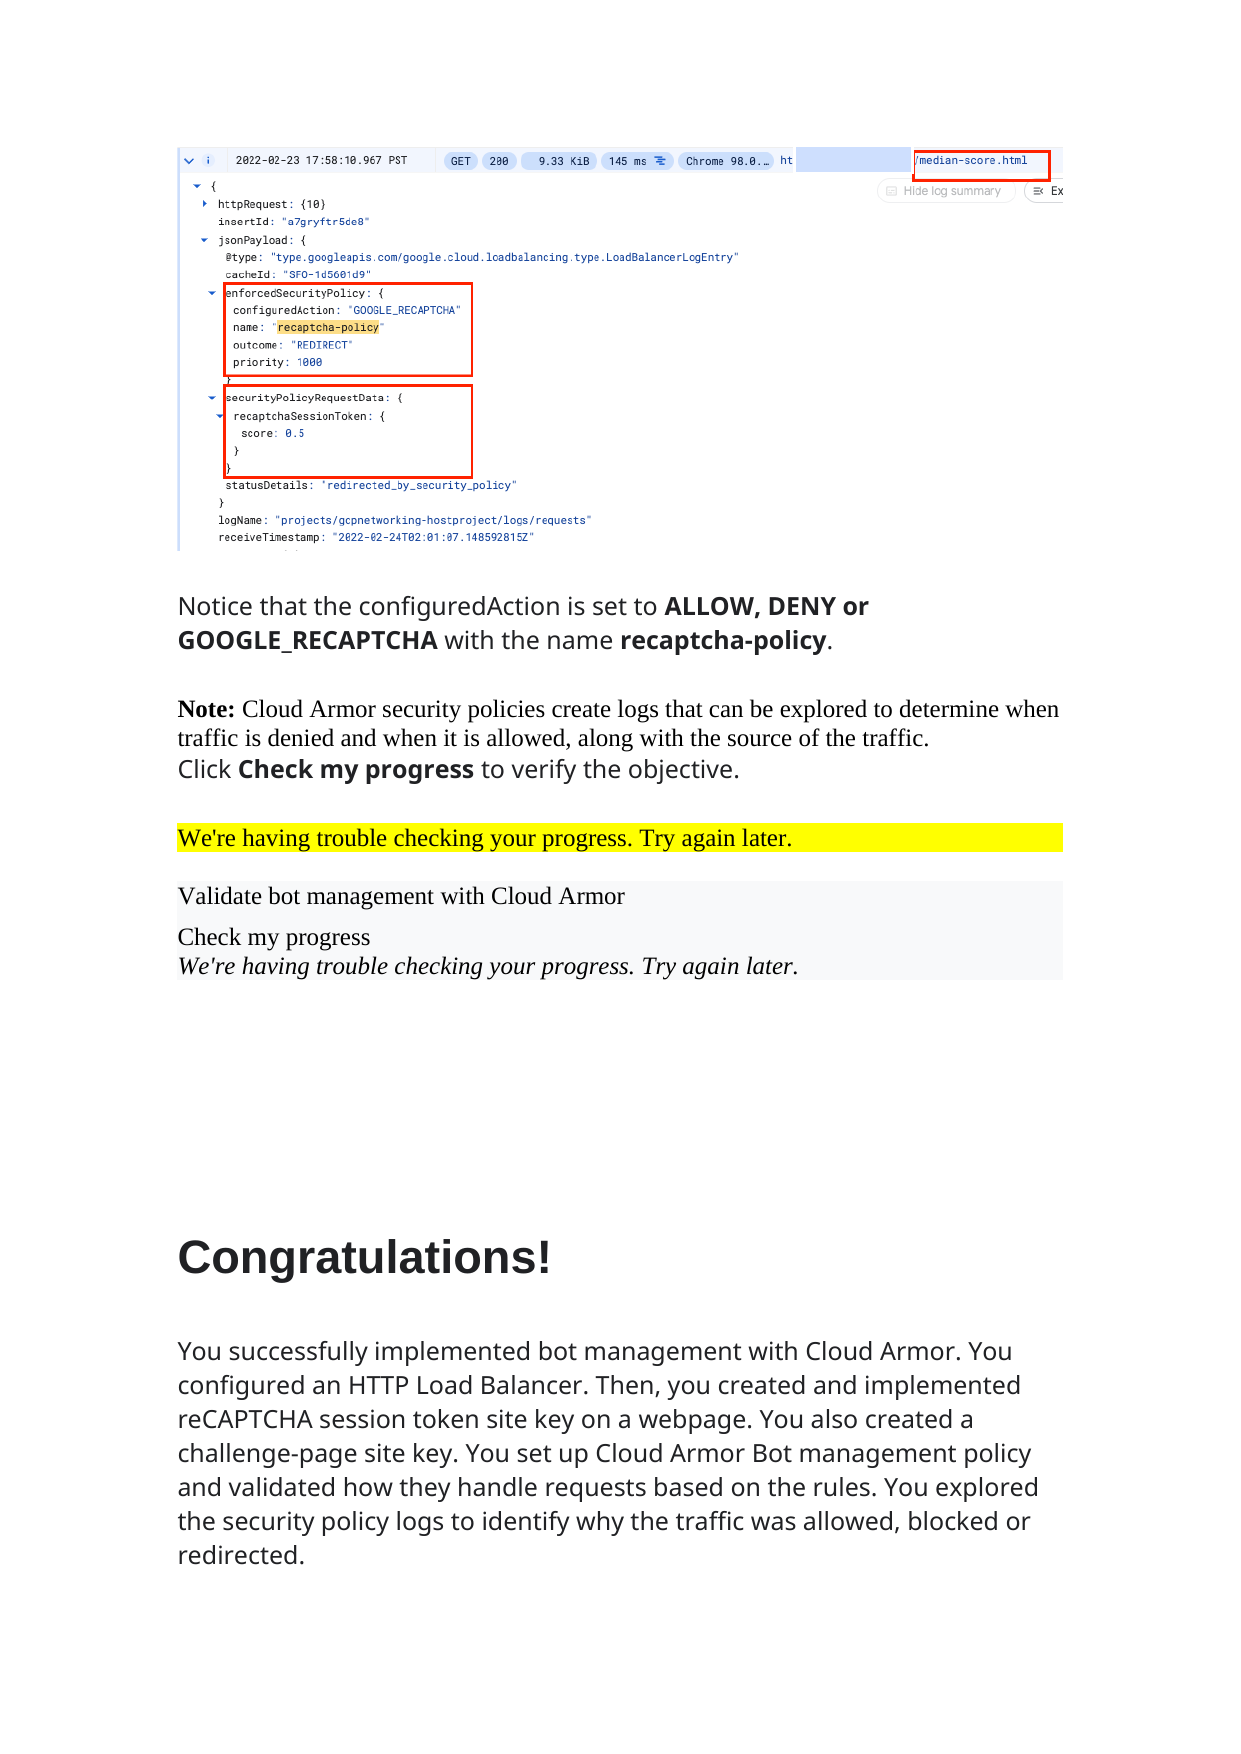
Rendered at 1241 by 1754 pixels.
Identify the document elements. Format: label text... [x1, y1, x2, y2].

text Click Check my progress to verify the objective. [177, 751, 1063, 786]
text You successfully implemented bot management with Cloud Armor. You configured an HTTP Load Balancer. Then, you created and implemented reCAPTCHA session token site key on a webpage. You also created a challenge-page site key. You set up Cloud Armor Bot management policy and validated how they handle requests based on the rules. You explored the security policy logs to identify why the traffic was allowed, blocked or redirected. [177, 1334, 1063, 1572]
text Notice that the configuredAction is set to ALLOW, DENY or GOOGLE_RECAPTCHA with the name recaptcha-policy. [177, 588, 1063, 656]
text Validate bot management with Cloud Armor [177, 881, 1063, 910]
text Note: Cloud Armor security policies create logs that can be explored to determine when traffic is denied and when it is allowed, along with the source of the traffic. [177, 694, 1063, 751]
text Congratulations! [177, 1230, 1063, 1284]
text Check my progress [177, 922, 1063, 951]
picture [177, 147, 1063, 551]
text We're having trouble checking your progress. Try again later. [177, 951, 1063, 980]
text We're having trouble checking your progress. Try again later. [177, 823, 1063, 852]
